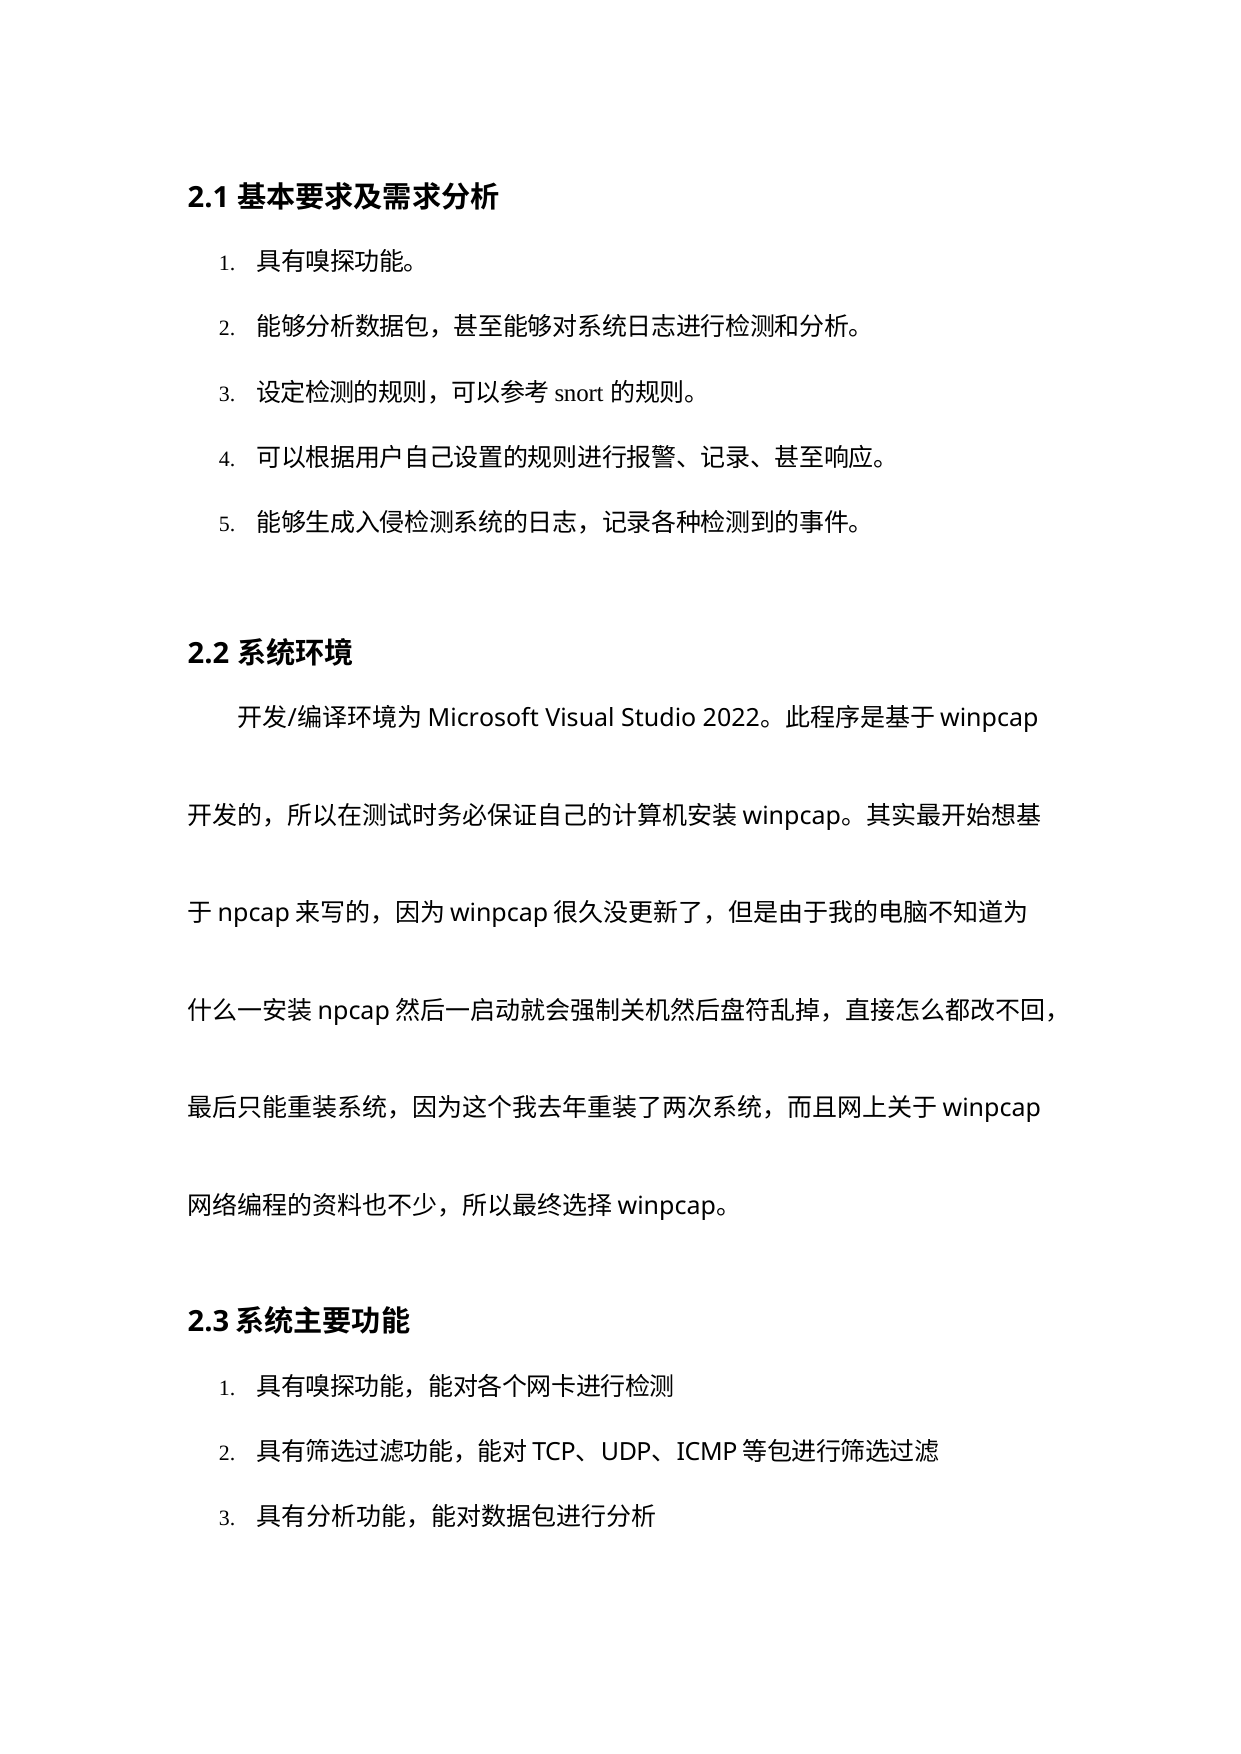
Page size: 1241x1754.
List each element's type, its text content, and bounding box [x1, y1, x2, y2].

list 设定检测的规则，可以参考 snort 的规则。 [219, 358, 1053, 423]
text 2.2 系统环境 [187, 618, 1053, 683]
list 能够分析数据包，甚至能够对系统日志进行检测和分析。 [219, 292, 1053, 357]
text 2.1 基本要求及需求分析 [187, 162, 1053, 227]
text 开发/编译环境为 Microsoft Visual Studio 2022。此程序是基于winpcap开发的，所以在测试时务必保证自己的计算机安装winpcap。其实最开始想基于npcap来写的，因为winpcap很久没更新了，但是由于我的电脑不知道为什么一安装npcap然后一启动就会强制关机然后盘符乱掉，直接怎么都改不回，最后只能重装系统，因为这个我去年重装了两次系统，而且网上关于winpcap网络编程的资料也不少，所以最终选择winpcap。 [187, 683, 1053, 1236]
list 具有嗅探功能。 [219, 227, 1053, 292]
list 具有筛选过滤功能，能对TCP、UDP、ICMP等包进行筛选过滤 [219, 1417, 1053, 1482]
list 可以根据用户自己设置的规则进行报警、记录、甚至响应。 [219, 423, 1053, 488]
list 能够生成入侵检测系统的日志，记录各种检测到的事件。 [219, 488, 1053, 553]
list 具有嗅探功能，能对各个网卡进行检测 [219, 1352, 1053, 1417]
list 具有分析功能，能对数据包进行分析 [219, 1482, 1053, 1547]
text 2.3系统主要功能 [187, 1287, 1053, 1352]
